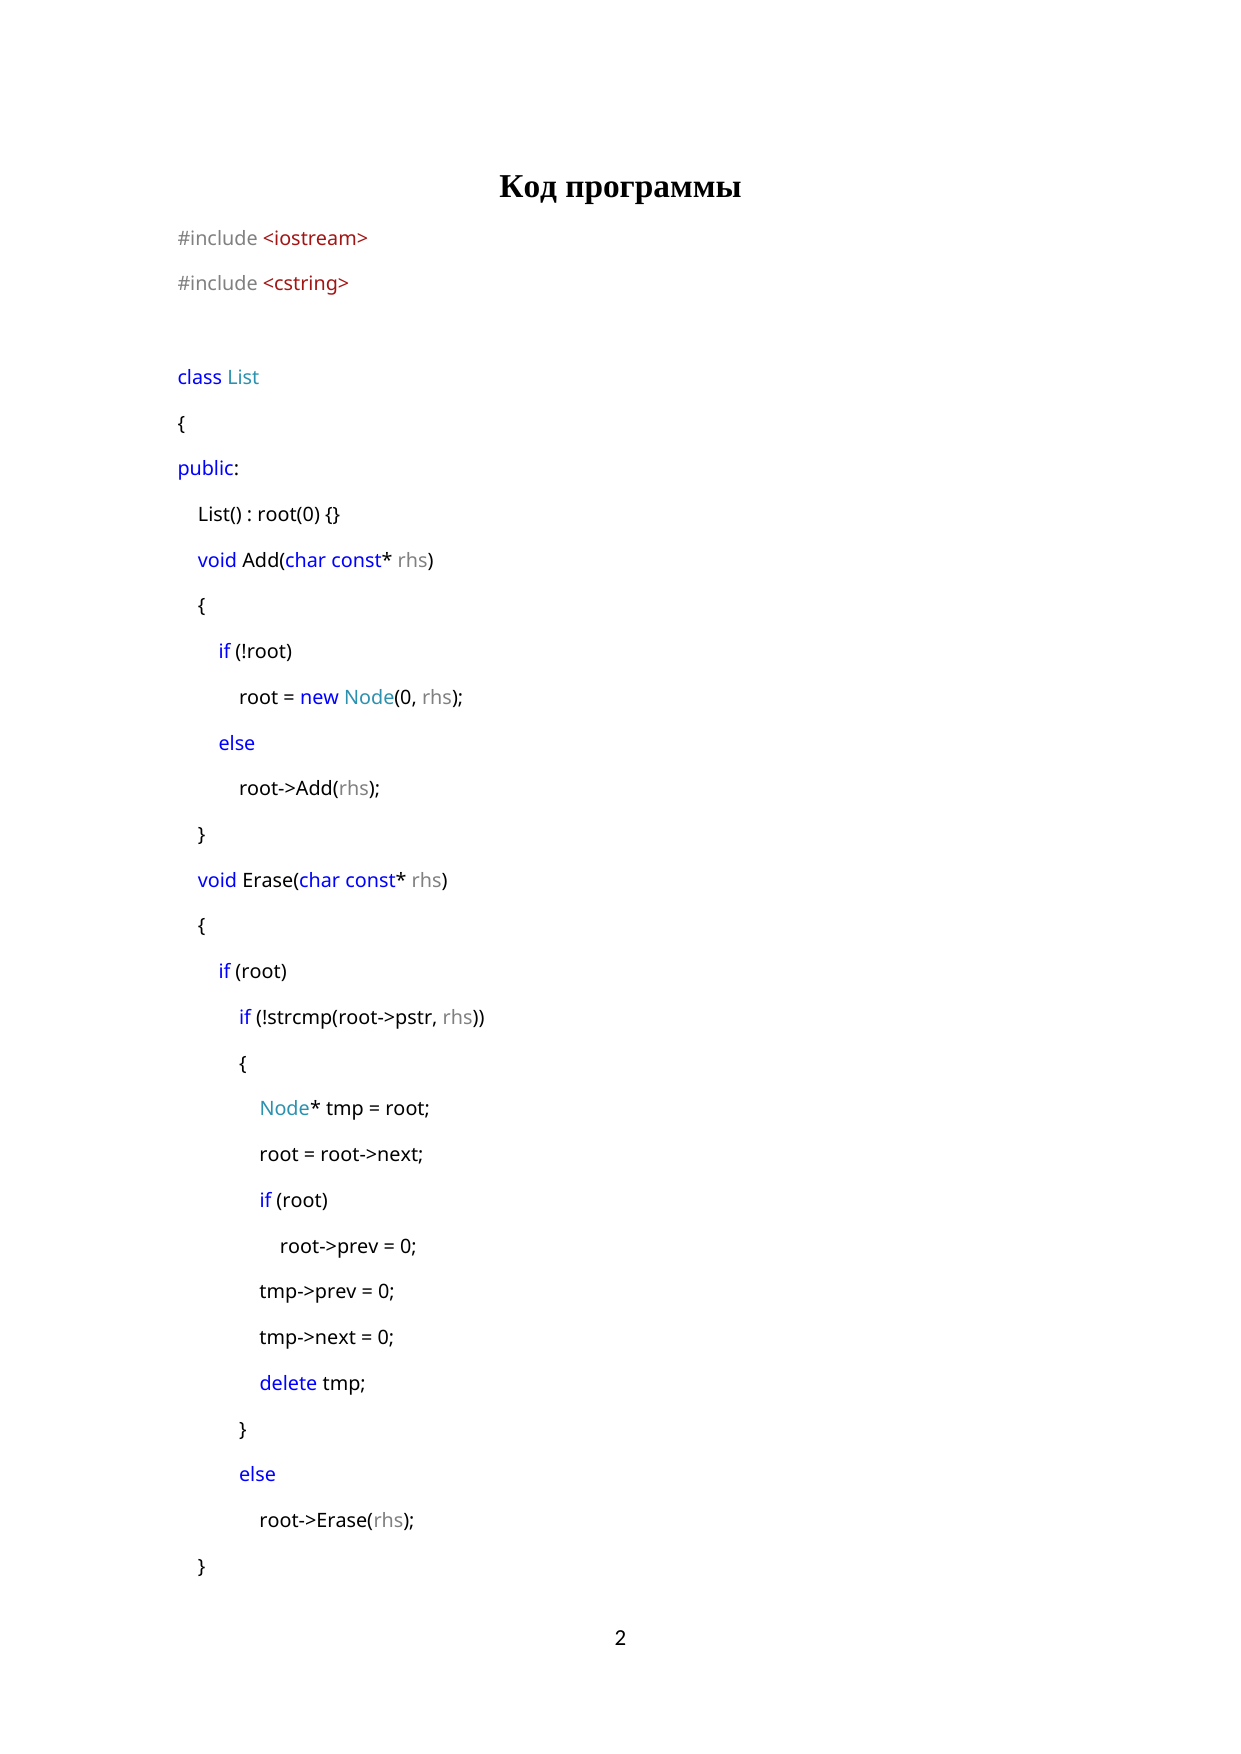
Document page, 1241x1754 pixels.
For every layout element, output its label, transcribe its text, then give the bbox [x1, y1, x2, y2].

text root = root->next; [177, 1140, 1063, 1167]
text #include <iostream> [177, 224, 1063, 251]
text if (!strcmp(root->pstr, rhs)) [177, 1003, 1063, 1030]
text else [177, 1461, 1063, 1487]
text #include <cstring> [177, 269, 1063, 297]
text tmp->prev = 0; [177, 1278, 1063, 1304]
text } [177, 1415, 1063, 1442]
text Код программы [177, 166, 1063, 204]
text void Erase(char const* rhs) [177, 866, 1063, 893]
text if (root) [177, 957, 1063, 984]
text delete tmp; [177, 1369, 1063, 1396]
text if (root) [177, 1186, 1063, 1213]
text { [177, 1049, 1063, 1076]
text if (!root) [177, 637, 1063, 664]
text List() : root(0) {} [177, 500, 1063, 527]
text } [177, 820, 1063, 847]
text root->Add(rhs); [177, 774, 1063, 802]
text { [177, 409, 1063, 436]
text { [177, 592, 1063, 619]
text else [177, 729, 1063, 756]
text class List [177, 363, 1063, 390]
text void Add(char const* rhs) [177, 546, 1063, 573]
text } [177, 1552, 1063, 1579]
text Node* tmp = root; [177, 1095, 1063, 1122]
text tmp->next = 0; [177, 1323, 1063, 1350]
text root->prev = 0; [177, 1232, 1063, 1259]
text root->Erase(rhs); [177, 1506, 1063, 1533]
text root = new Node(0, rhs); [177, 683, 1063, 710]
text { [177, 912, 1063, 939]
text public: [177, 454, 1063, 481]
